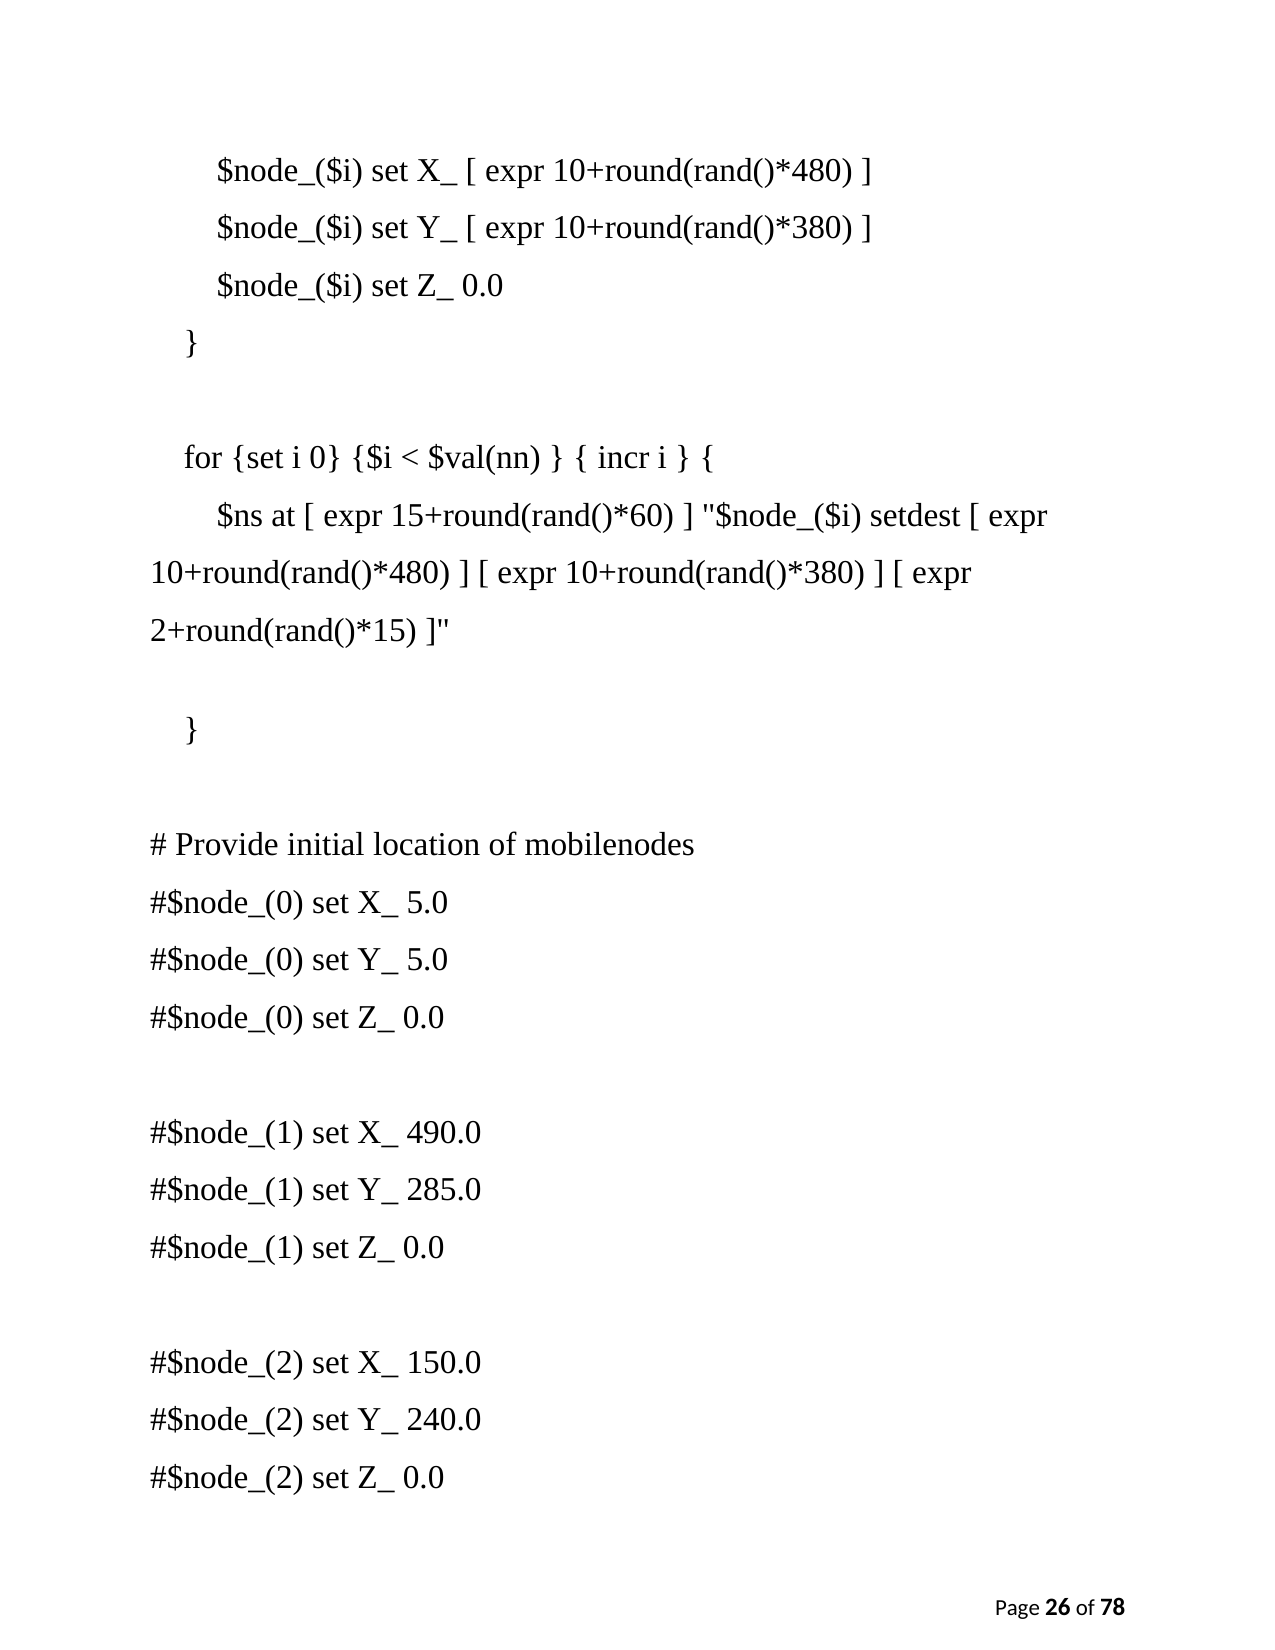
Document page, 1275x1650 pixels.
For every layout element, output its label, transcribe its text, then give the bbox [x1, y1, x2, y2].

text # Provide initial location of mobilenodes [150, 824, 1087, 863]
text #$node_(1) set X_ 490.0 [150, 1112, 1087, 1150]
text $node_($i) set Z_ 0.0 [150, 265, 1087, 303]
text $ns at [ expr 15+round(rand()*60) ] "$node_($i) setdest [ expr 10+round(rand()*480) ] [ expr 10+round(rand()*380) ] [ expr 2+round(rand()*15) ]" [150, 495, 1087, 648]
text #$node_(1) set Y_ 285.0 [150, 1169, 1087, 1208]
text #$node_(0) set Y_ 5.0 [150, 939, 1087, 978]
text #$node_(0) set Z_ 0.0 [150, 997, 1087, 1035]
text $node_($i) set X_ [ expr 10+round(rand()*480) ] [150, 150, 1087, 188]
text #$node_(0) set X_ 5.0 [150, 882, 1087, 920]
text $node_($i) set Y_ [ expr 10+round(rand()*380) ] [150, 207, 1087, 246]
text #$node_(2) set X_ 150.0 [150, 1342, 1087, 1380]
text #$node_(1) set Z_ 0.0 [150, 1227, 1087, 1265]
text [150, 437, 1087, 476]
text } [150, 322, 1087, 361]
text #$node_(2) set Z_ 0.0 [150, 1457, 1087, 1495]
text } [150, 709, 1087, 748]
text #$node_(2) set Y_ 240.0 [150, 1399, 1087, 1438]
